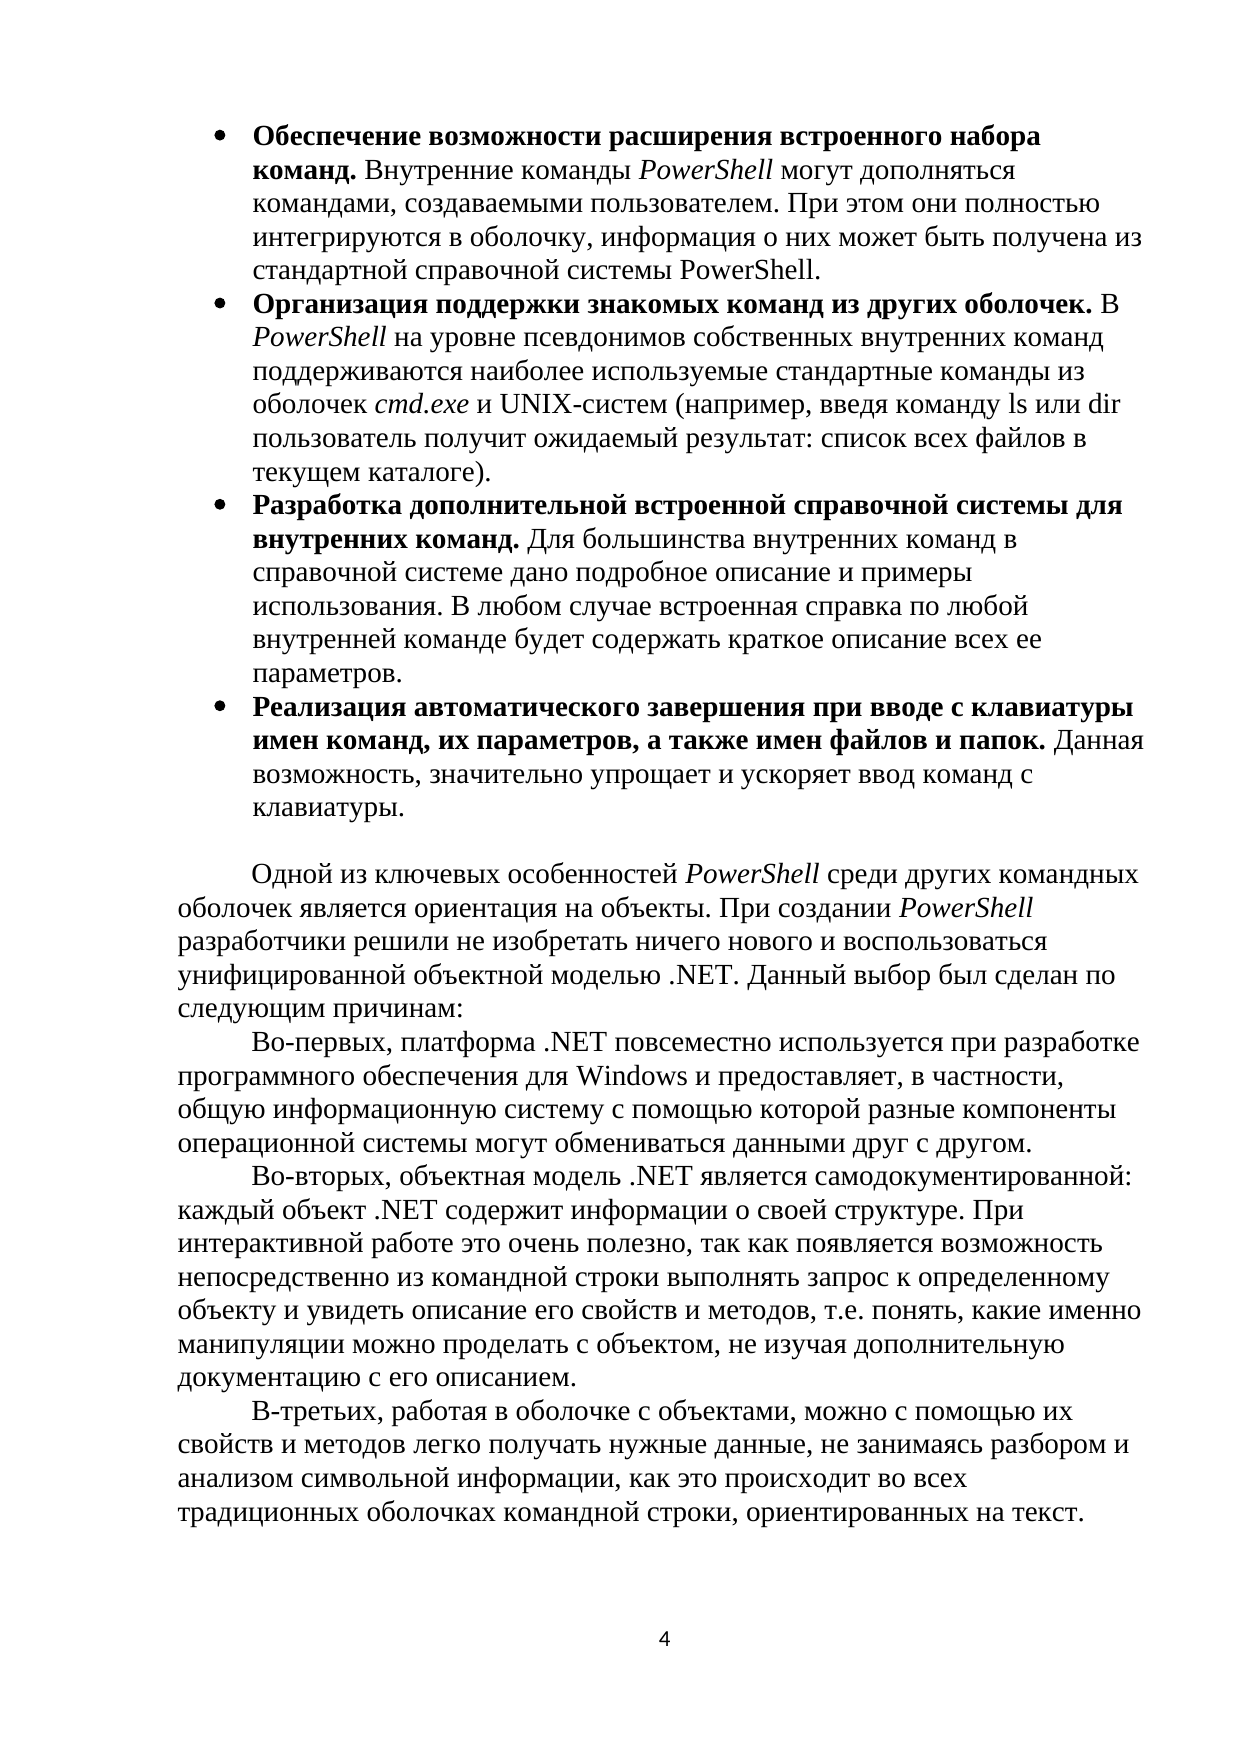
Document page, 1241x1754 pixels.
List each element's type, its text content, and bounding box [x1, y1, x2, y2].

list Разработка дополнительной встроенной справочной системы для внутренних команд. Для большинства внутренних команд в справочной системе дано подробное описание и примеры использования. В любом случае встроенная справка по любой внутренней команде будет содержать краткое описание всех ее параметров. [215, 487, 1152, 689]
text Одной из ключевых особенностей PowerShell среди других командных оболочек является ориентация на объекты. При создании PowerShell разработчики решили не изобретать ничего нового и воспользоваться унифицированной объектной моделью .NET. Данный выбор был сделан по следующим причинам: [177, 856, 1152, 1024]
list Реализация автоматического завершения при вводе с клавиатуры имен команд, их параметров, а также имен файлов и папок. Данная возможность, значительно упрощает и ускоряет ввод команд с клавиатуры. [215, 689, 1152, 823]
text В-третьих, работая в оболочке с объектами, можно с помощью их свойств и методов легко получать нужные данные, не занимаясь разбором и анализом символьной информации, как это происходит во всех традиционных оболочках командной строки, ориентированных на текст. [177, 1393, 1152, 1527]
text Во-первых, платформа .NET повсеместно используется при разработке программного обеспечения для Windows и предоставляет, в частности, общую информационную систему с помощью которой разные компоненты операционной системы могут обмениваться данными друг с другом. [177, 1024, 1152, 1158]
text Во-вторых, объектная модель .NET является самодокументированной: каждый объект .NET содержит информации о своей структуре. При интерактивной работе это очень полезно, так как появляется возможность непосредственно из командной строки выполнять запрос к определенному объекту и увидеть описание его свойств и методов, т.е. понять, какие именно манипуляции можно проделать с объектом, не изучая дополнительную документацию с его описанием. [177, 1158, 1152, 1393]
list Обеспечение возможности расширения встроенного набора команд. Внутренние команды PowerShell могут дополняться командами, создаваемыми пользователем. При этом они полностью интегрируются в оболочку, информация о них может быть получена из стандартной справочной системы PowerShell. [215, 118, 1152, 286]
list Организация поддержки знакомых команд из других оболочек. В PowerShell на уровне псевдонимов собственных внутренних команд поддерживаются наиболее используемые стандартные команды из оболочек cmd.exe и UNIX-систем (например, введя команду ls или dir пользователь получит ожидаемый результат: список всех файлов в текущем каталоге). [215, 286, 1152, 487]
